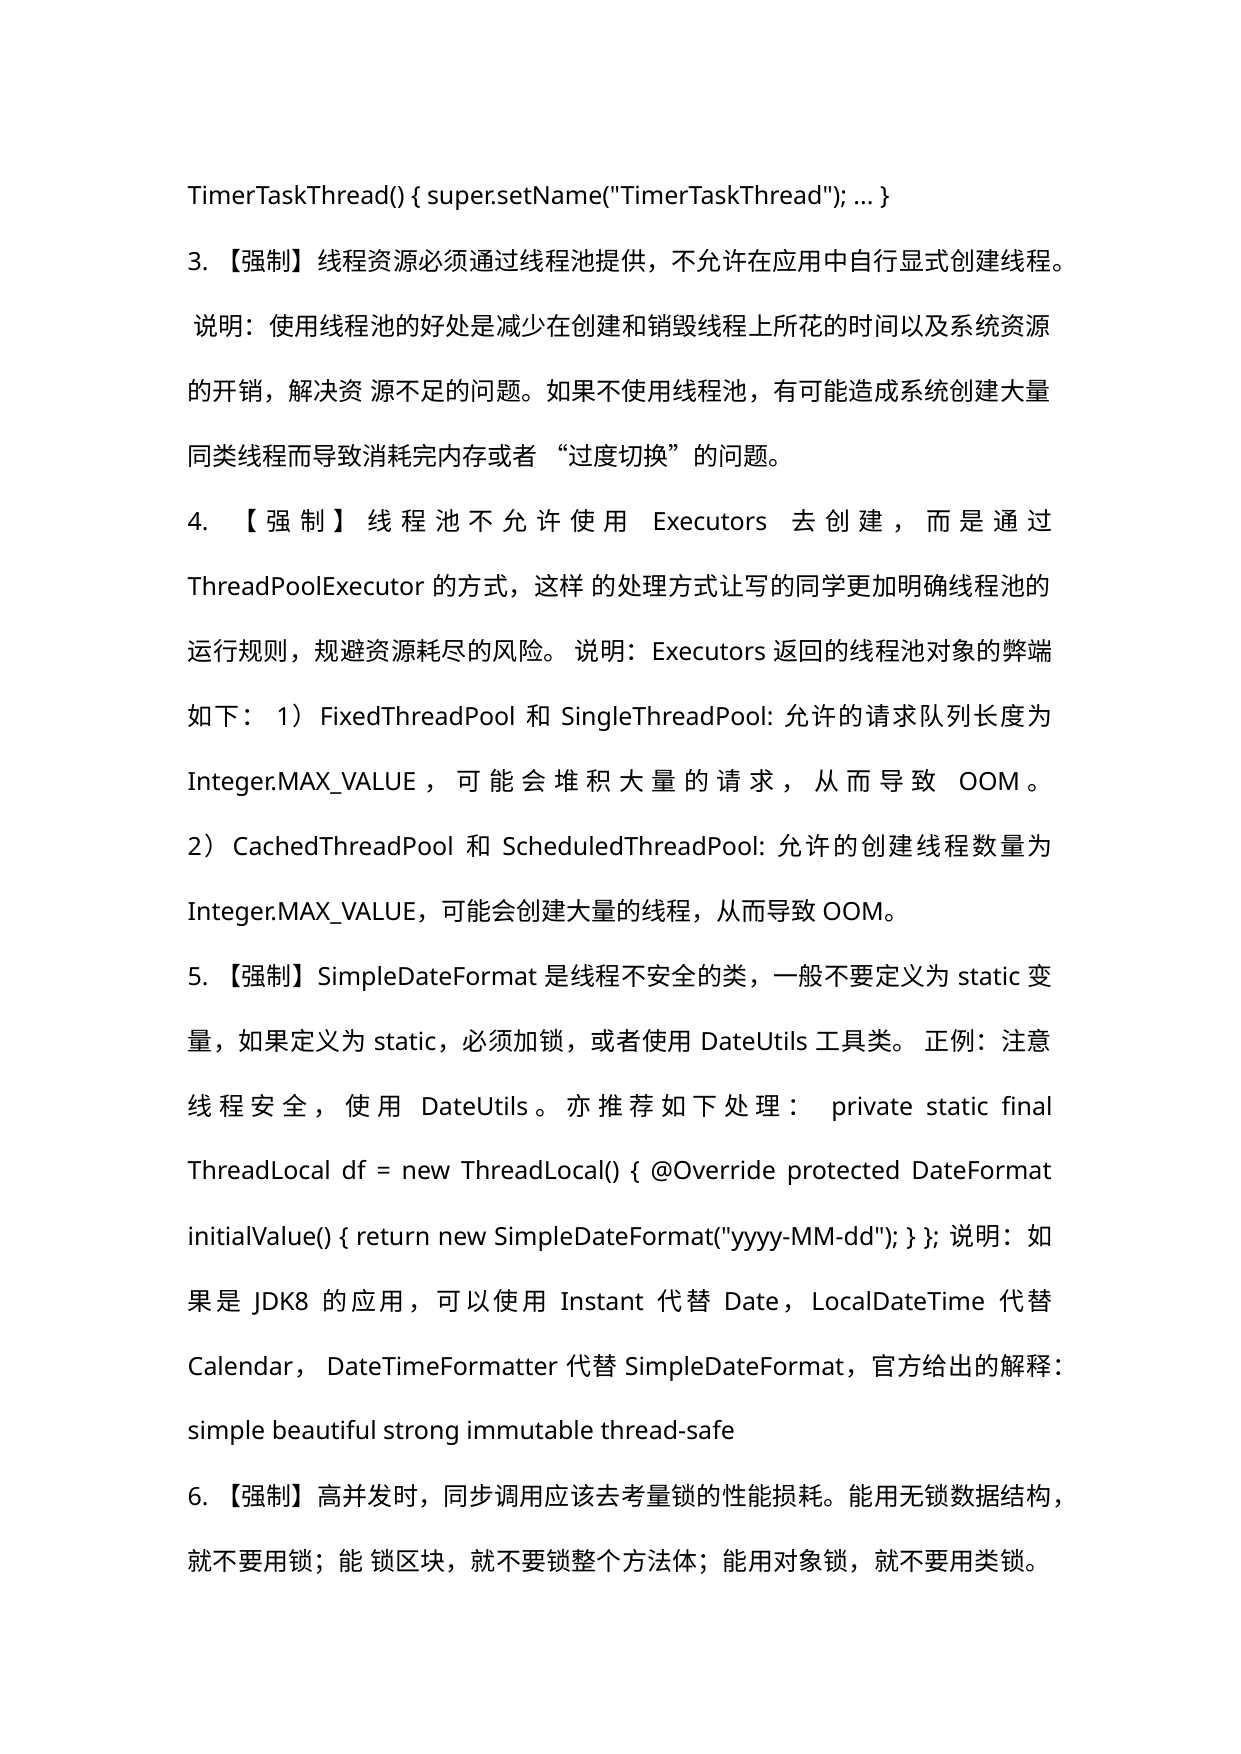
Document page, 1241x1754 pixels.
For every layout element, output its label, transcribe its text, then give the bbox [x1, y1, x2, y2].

list 3. 【强制】线程资源必须通过线程池提供，不允许在应用中自行显式创建线程。 说明：使用线程池的好处是减少在创建和销毁线程上所花的时间以及系统资源的开销，解决资 源不足的问题。如果不使用线程池，有可能造成系统创建大量同类线程而导致消耗完内存或者 “过度切换”的问题。 [187, 227, 1053, 487]
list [187, 1462, 1053, 1592]
list 4. 【强制】线程池不允许使用 Executors 去创建，而是通过 ThreadPoolExecutor 的方式，这样 的处理方式让写的同学更加明确线程池的运行规则，规避资源耗尽的风险。 说明：Executors 返回的线程池对象的弊端如下： 1）FixedThreadPool 和 SingleThreadPool: 允许的请求队列长度为 Integer.MAX_VALUE，可能会堆积大量的请求，从而导致 OOM。 2）CachedThreadPool 和 ScheduledThreadPool: 允许的创建线程数量为 Integer.MAX_VALUE，可能会创建大量的线程，从而导致 OOM。 [187, 487, 1053, 942]
list 5. 【强制】SimpleDateFormat 是线程不安全的类，一般不要定义为 static 变量，如果定义为 static，必须加锁，或者使用 DateUtils 工具类。 正例：注意线程安全，使用 DateUtils。亦推荐如下处理： private static final ThreadLocal df = new ThreadLocal() { @Override protected DateFormat initialValue() { return new SimpleDateFormat("yyyy-MM-dd"); } }; 说明：如果是 JDK8 的应用，可以使用 Instant 代替 Date，LocalDateTime 代替 Calendar， DateTimeFormatter 代替 SimpleDateFormat，官方给出的解释：simple beautiful strong immutable thread-safe [187, 942, 1053, 1462]
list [187, 162, 1053, 227]
